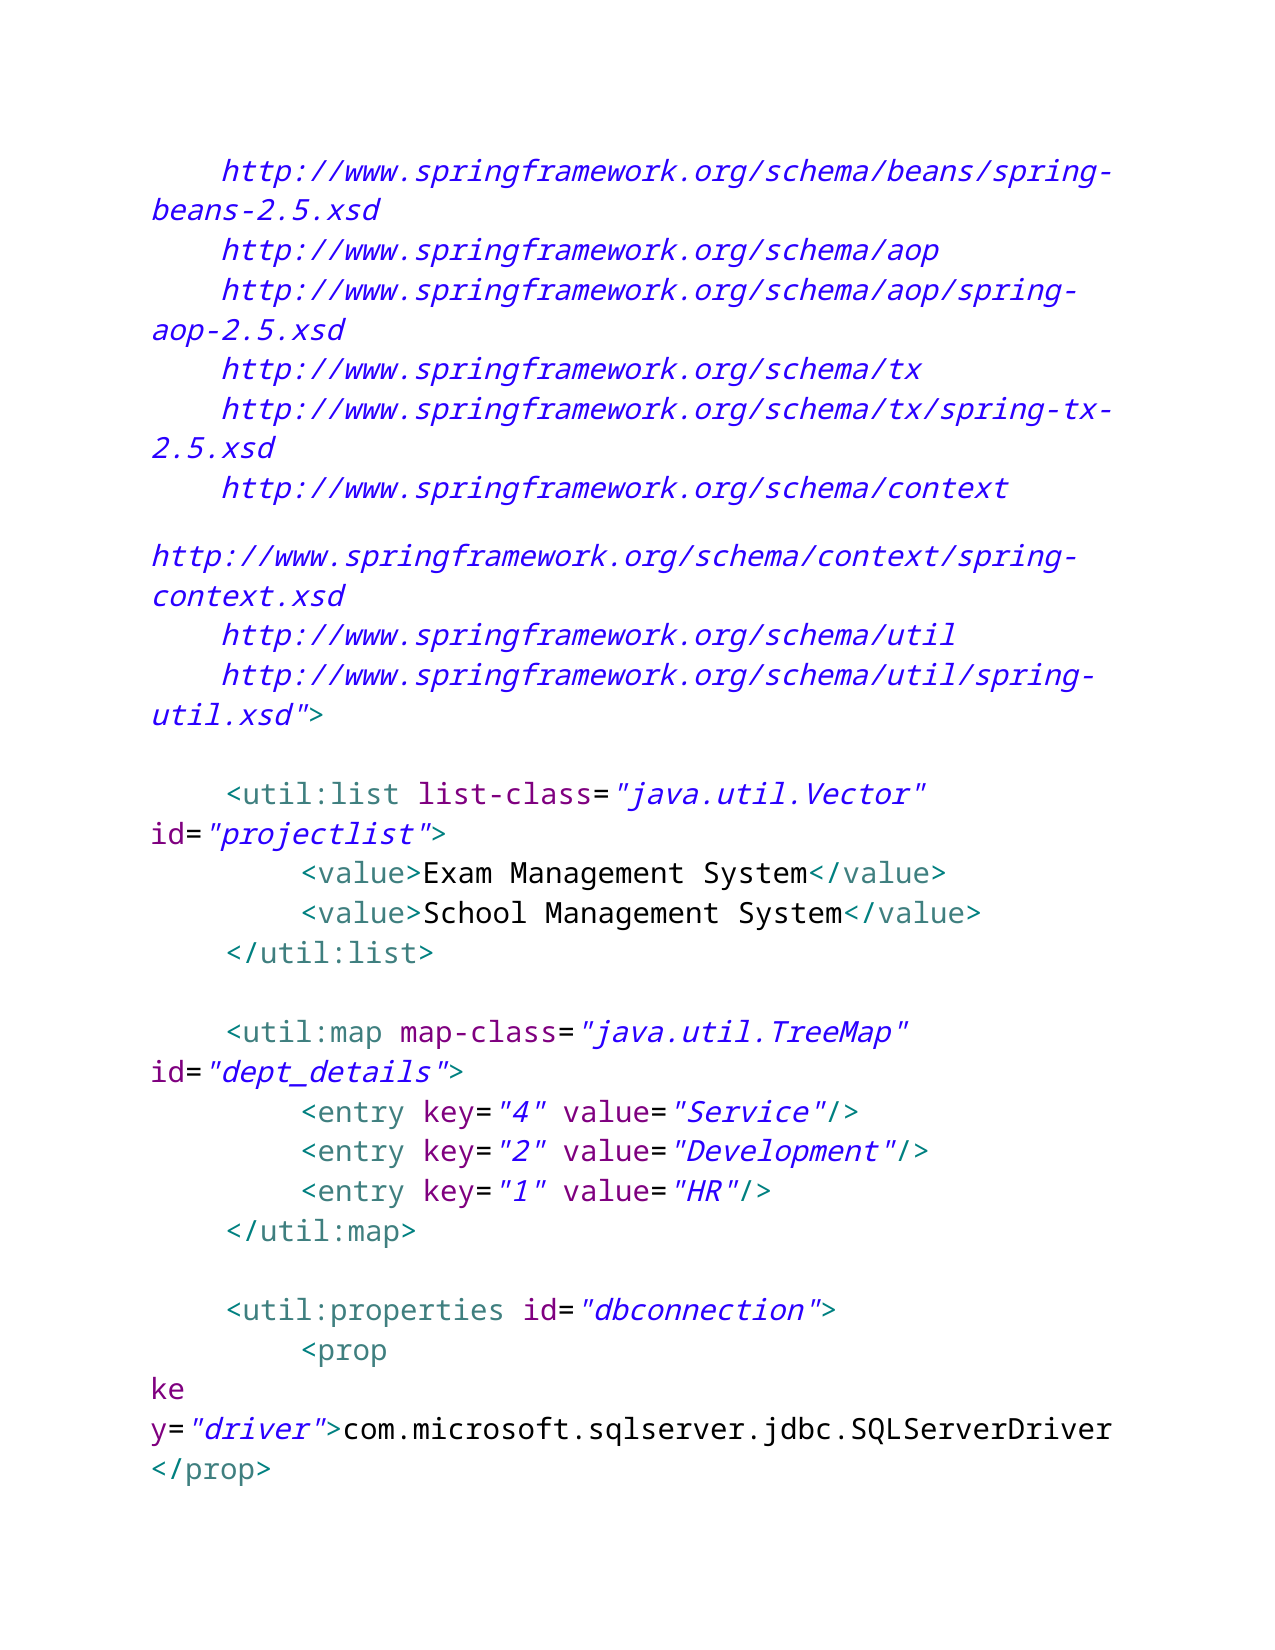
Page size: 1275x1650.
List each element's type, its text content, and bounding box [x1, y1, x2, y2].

text http://www.springframework.org/schema/context [150, 467, 1125, 507]
text <entry key="4" value="Service"/> [150, 1091, 1125, 1131]
text </util:list> [150, 932, 1125, 972]
text <entry key="2" value="Development"/> [150, 1131, 1125, 1170]
text <entry key="1" value="HR"/> [150, 1170, 1125, 1210]
text <util:properties id="dbconnection"> [150, 1289, 1125, 1329]
text </util:map> [150, 1210, 1125, 1249]
text http://www.springframework.org/schema/context/spring-context.xsd [150, 507, 1125, 614]
text <value>School Management System</value> [150, 892, 1125, 932]
text http://www.springframework.org/schema/tx/spring-tx-2.5.xsd [150, 388, 1125, 467]
text http://www.springframework.org/schema/tx [150, 348, 1125, 388]
text http://www.springframework.org/schema/util [150, 614, 1125, 654]
text <util:list list-class="java.util.Vector" id="projectlist"> [150, 773, 1125, 853]
text <prop key="driver">com.microsoft.sqlserver.jdbc.SQLServerDriver</prop> [150, 1329, 1125, 1488]
text <util:map map-class="java.util.TreeMap" id="dept_details"> [150, 1011, 1125, 1091]
text <value>Exam Management System</value> [150, 853, 1125, 892]
text http://www.springframework.org/schema/aop/spring-aop-2.5.xsd [150, 269, 1125, 348]
text http://www.springframework.org/schema/util/spring-util.xsd"> [150, 654, 1125, 734]
text http://www.springframework.org/schema/aop [150, 229, 1125, 269]
text http://www.springframework.org/schema/beans/spring-beans-2.5.xsd [150, 150, 1125, 229]
